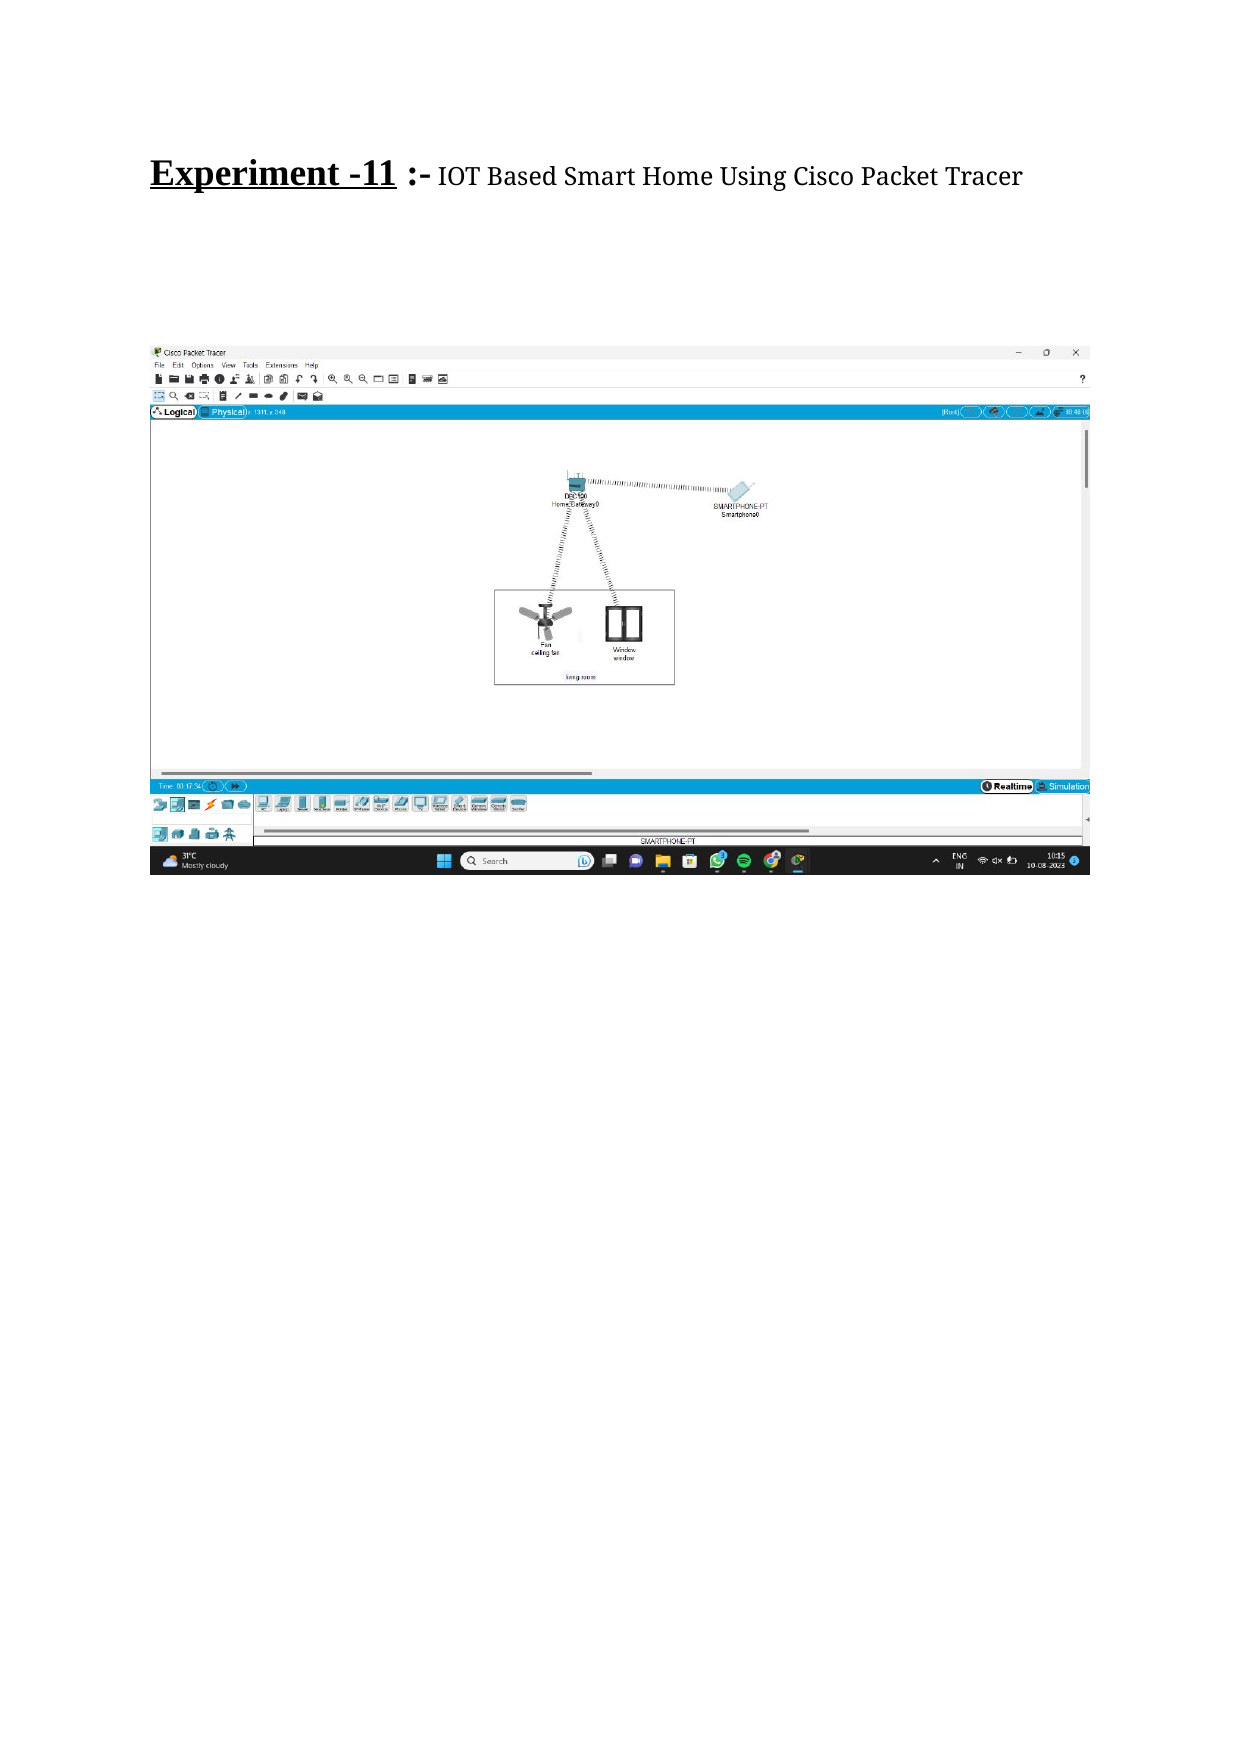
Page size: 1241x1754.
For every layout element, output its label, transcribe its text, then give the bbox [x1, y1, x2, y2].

picture [160, 784, 173, 788]
picture [1050, 783, 1080, 790]
picture [150, 346, 1090, 875]
text Experiment -11 :- IOT Based Smart Home Using Cisco Packet Tracer [150, 150, 1090, 193]
